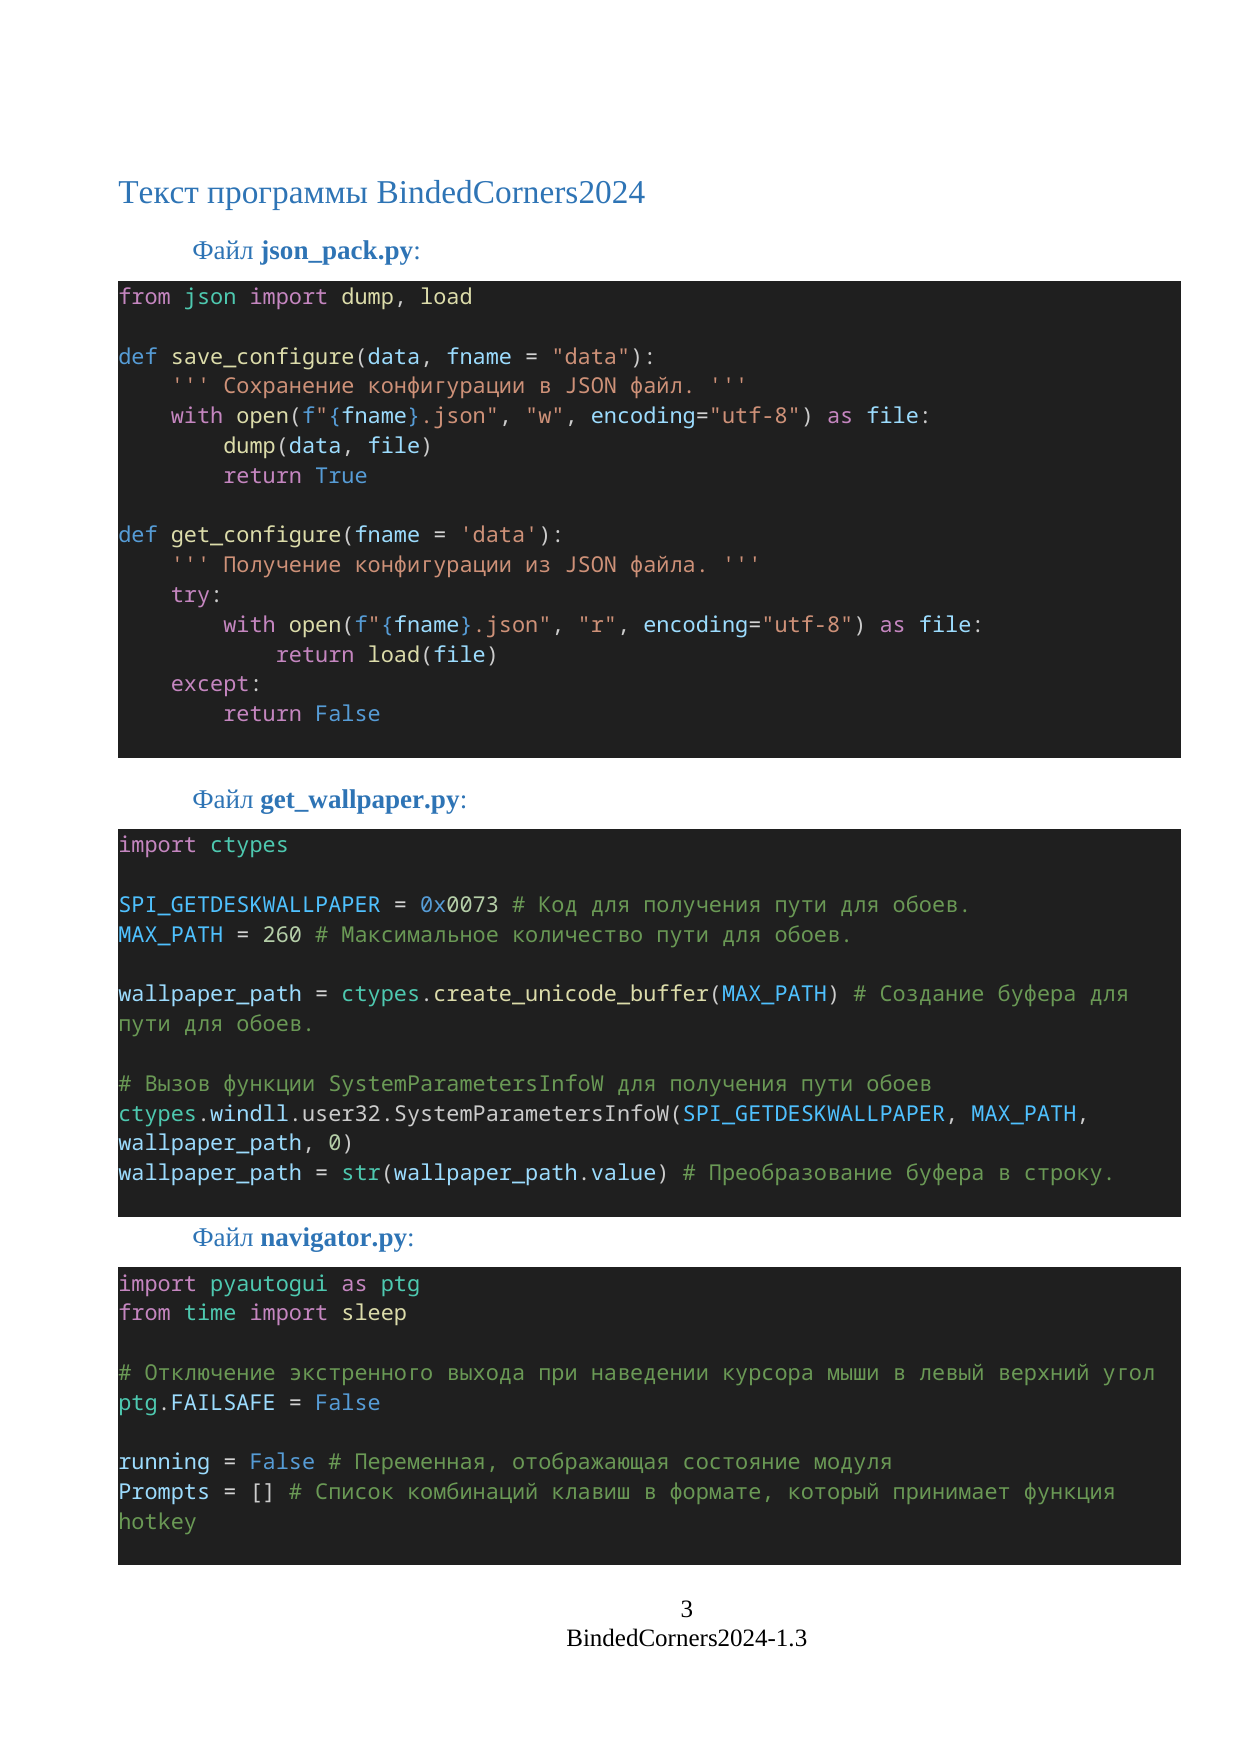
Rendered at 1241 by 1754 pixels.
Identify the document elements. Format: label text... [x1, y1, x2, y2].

text MAX_PATH = 260 # Максимальное количество пути для обоев. [118, 919, 1181, 948]
text return True [118, 460, 1181, 489]
text import pyautogui as ptg [118, 1267, 1181, 1297]
text running = False # Переменная, отображающая состояние модуля [118, 1446, 1181, 1476]
text ptg.FAILSAFE = False [118, 1387, 1181, 1416]
text Prompts = [] # Список комбинаций клавиш в формате, который принимает функция hotkey [118, 1476, 1181, 1536]
subtitle Файл get_wallpaper.py: [118, 783, 1181, 814]
text # Вызов функции SystemParametersInfoW для получения пути обоев [118, 1068, 1181, 1097]
subtitle Файл navigator.py: [118, 1221, 1181, 1252]
text SPI_GETDESKWALLPAPER = 0x0073 # Код для получения пути для обоев. [118, 889, 1181, 919]
text ''' Получение конфигурации из JSON файла. ''' [118, 549, 1181, 579]
text ''' Сохранение конфигурации в JSON файл. ''' [118, 370, 1181, 400]
text with open(f"{fname}.json", "r", encoding="utf-8") as file: [118, 609, 1181, 638]
text return False [118, 698, 1181, 728]
text import ctypes [118, 829, 1181, 859]
subtitle Файл json_pack.py: [118, 234, 1181, 266]
text dump(data, file) [118, 430, 1181, 460]
text ctypes.windll.user32.SystemParametersInfoW(SPI_GETDESKWALLPAPER, MAX_PATH, wallpaper_path, 0) [118, 1097, 1181, 1157]
text try: [118, 579, 1181, 609]
text from json import dump, load [118, 281, 1181, 311]
text def save_configure(data, fname = "data"): [118, 341, 1181, 370]
text from time import sleep [118, 1297, 1181, 1327]
text with open(f"{fname}.json", "w", encoding="utf-8") as file: [118, 400, 1181, 430]
text def get_configure(fname = 'data'): [118, 519, 1181, 549]
text # Отключение экстренного выхода при наведении курсора мыши в левый верхний угол [118, 1357, 1181, 1387]
text return load(file) [118, 638, 1181, 668]
subtitle Текст программы BindedCorners2024 [118, 173, 1181, 211]
text except: [118, 668, 1181, 698]
text wallpaper_path = str(wallpaper_path.value) # Преобразование буфера в строку. [118, 1157, 1181, 1187]
text wallpaper_path = ctypes.create_unicode_buffer(MAX_PATH) # Создание буфера для пути для обоев. [118, 978, 1181, 1038]
